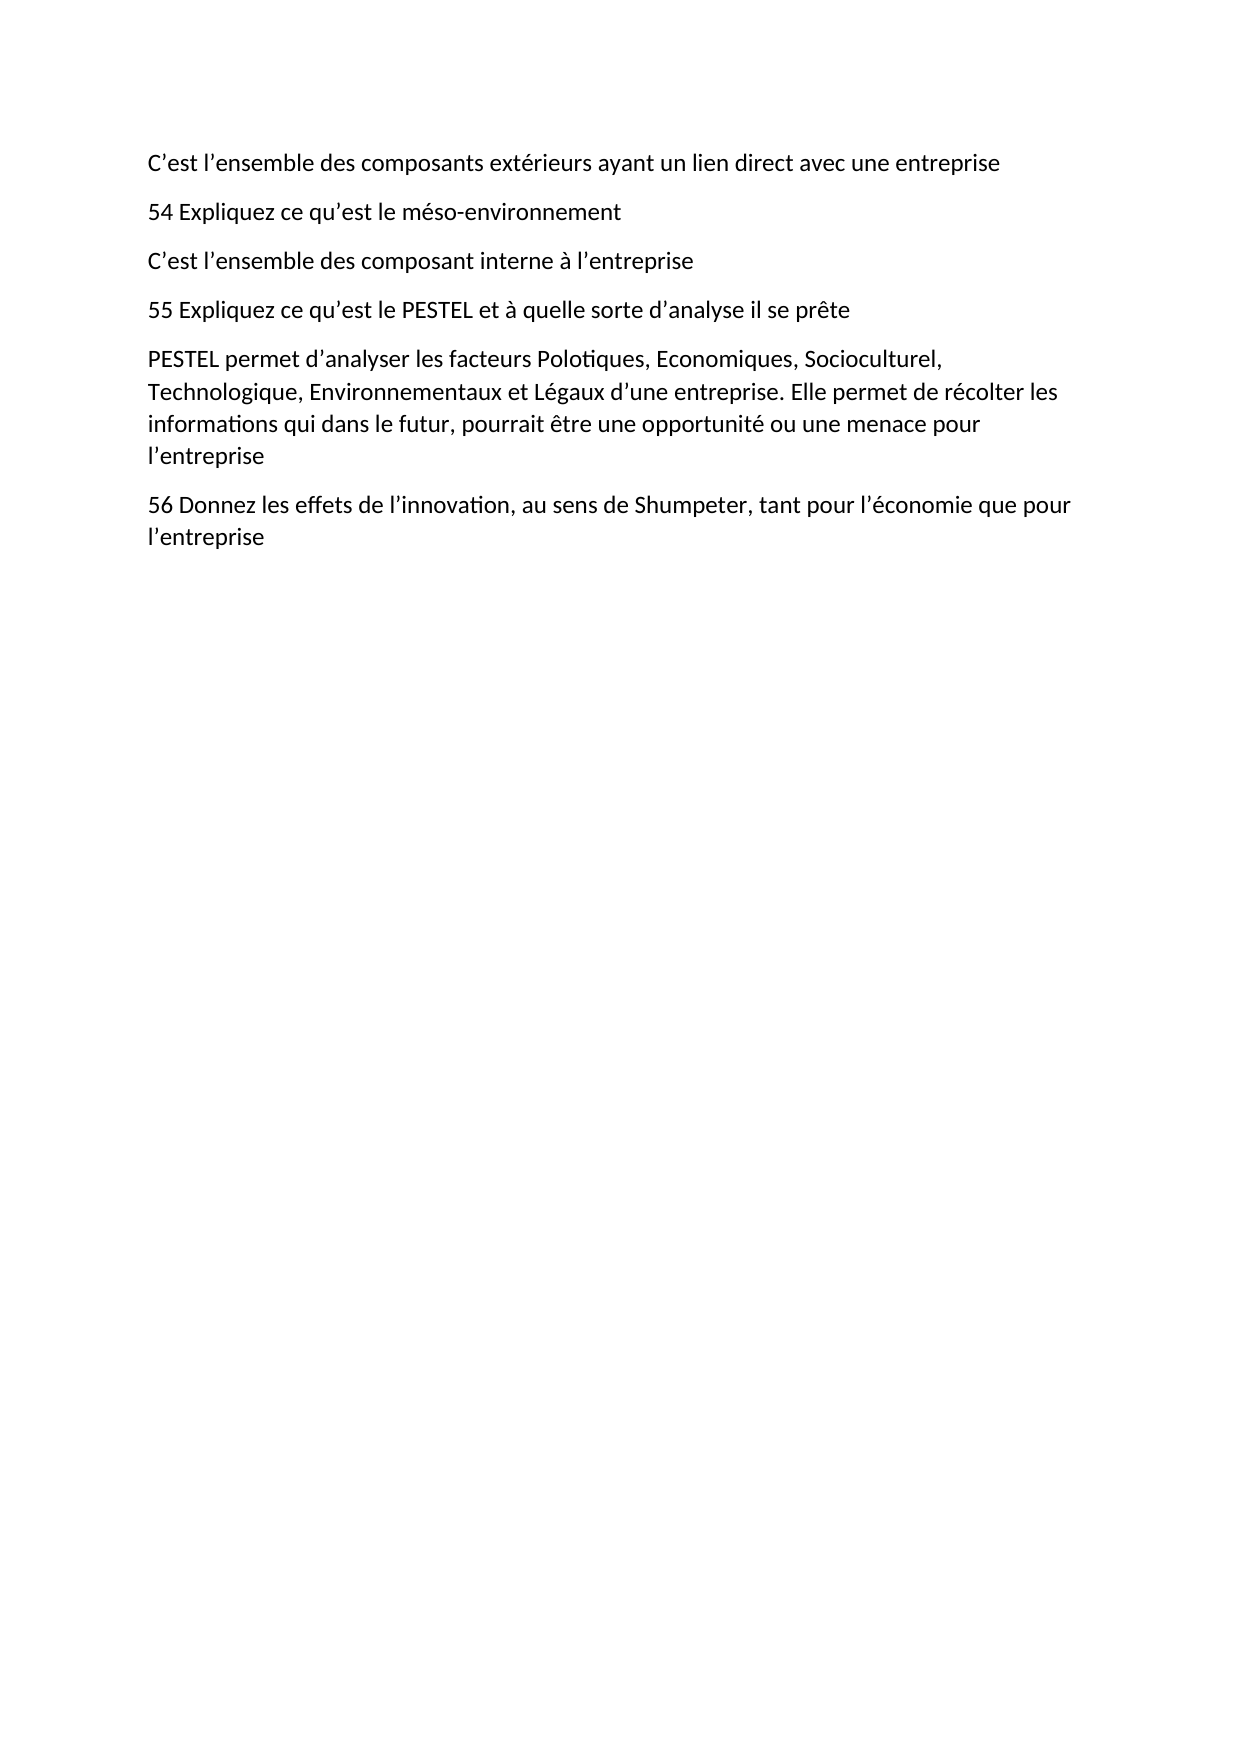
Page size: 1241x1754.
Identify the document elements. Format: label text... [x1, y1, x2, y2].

text 56 Donnez les effets de l’innovation, au sens de Shumpeter, tant pour l’économie que pour l’entreprise [148, 489, 1093, 552]
text 54 Expliquez ce qu’est le méso-environnement [148, 197, 1093, 227]
text C’est l’ensemble des composants extérieurs ayant un lien direct avec une entreprise [148, 148, 1093, 178]
text 55 Expliquez ce qu’est le PESTEL et à quelle sorte d’analyse il se prête [148, 294, 1093, 325]
text PESTEL permet d’analyser les facteurs Polotiques, Economiques, Socioculturel, Technologique, Environnementaux et Légaux d’une entreprise. Elle permet de récolter les informations qui dans le futur, pourrait être une opportunité ou une menace pour l’entreprise [148, 343, 1093, 471]
text C’est l’ensemble des composant interne à l’entreprise [148, 246, 1093, 276]
